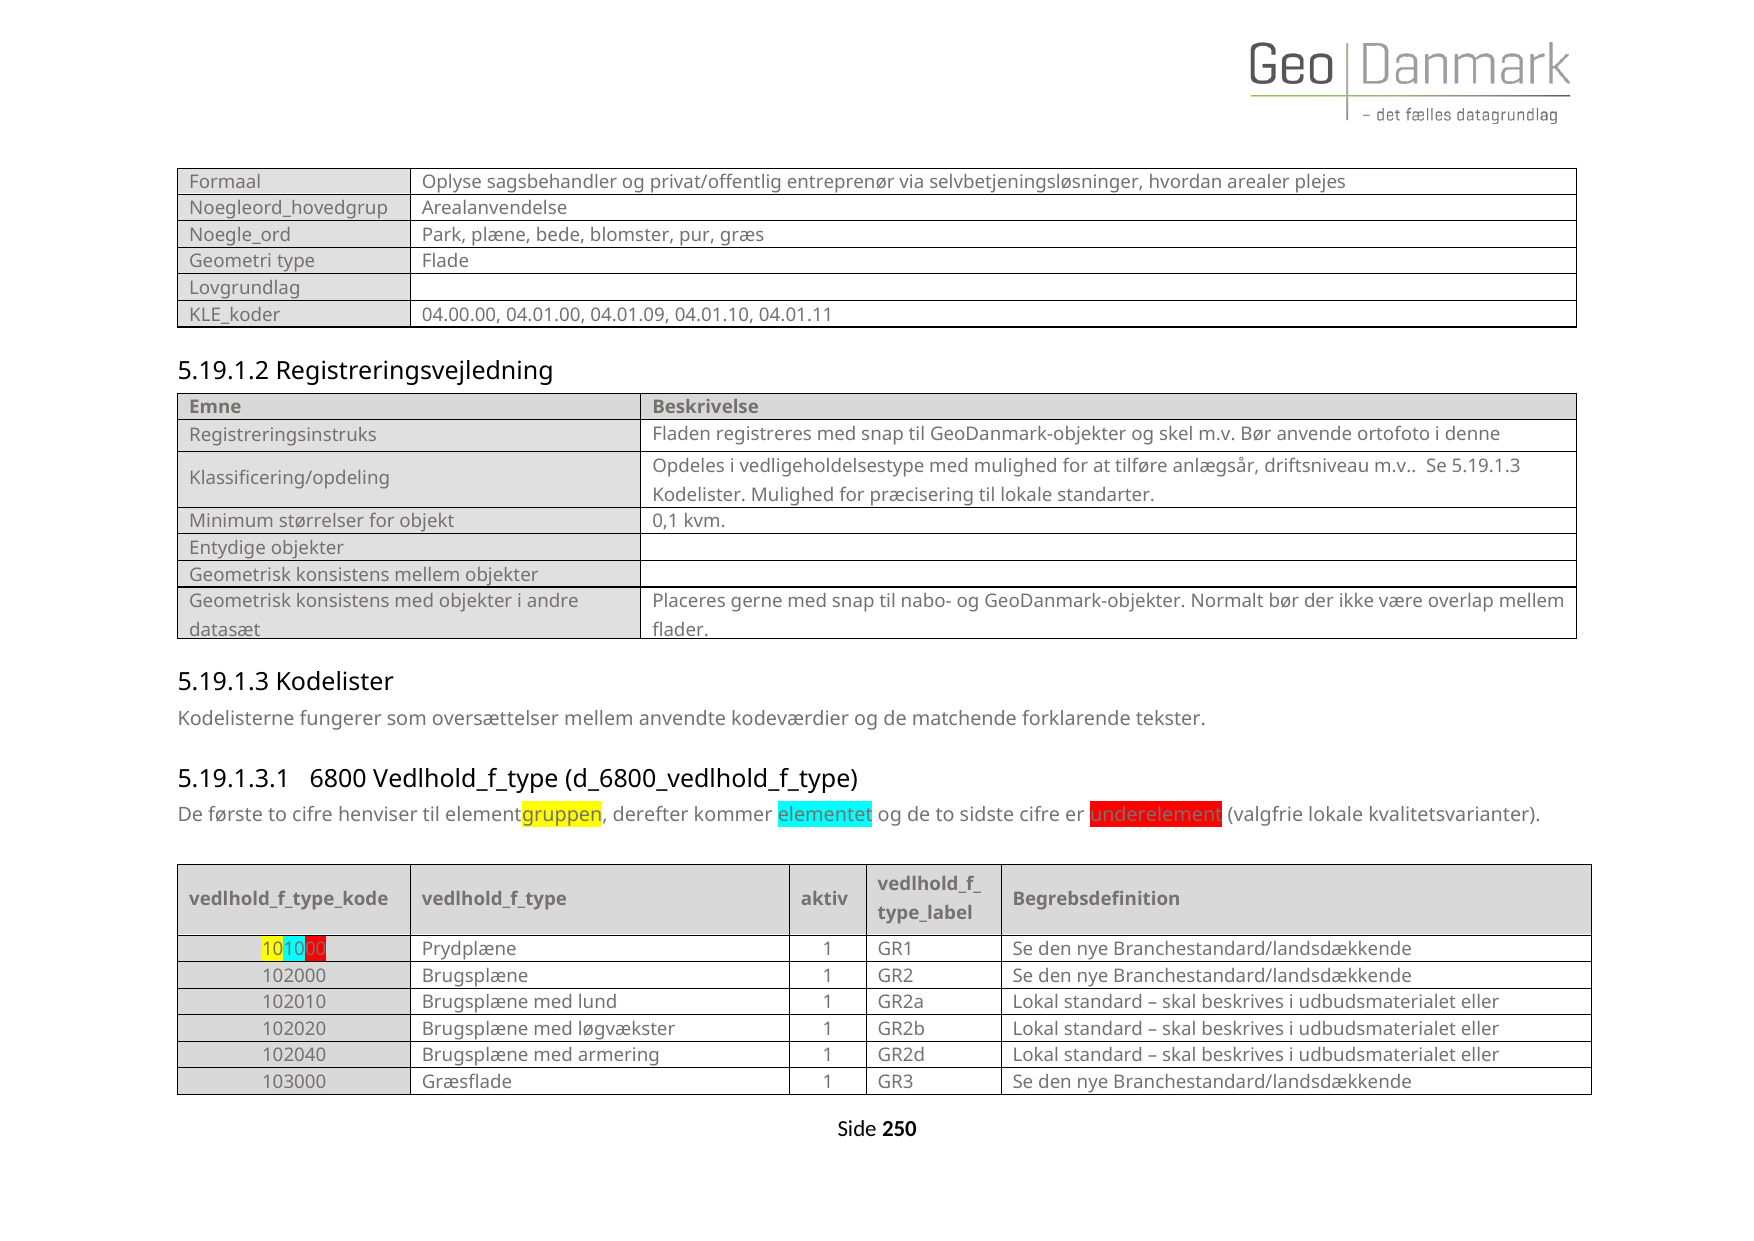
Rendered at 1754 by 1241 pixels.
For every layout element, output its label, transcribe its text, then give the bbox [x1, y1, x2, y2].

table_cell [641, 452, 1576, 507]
subtitle 5.19.1.3.1 6800 Vedlhold_f_type (d_6800_vedlhold_f_type) [177, 760, 1577, 794]
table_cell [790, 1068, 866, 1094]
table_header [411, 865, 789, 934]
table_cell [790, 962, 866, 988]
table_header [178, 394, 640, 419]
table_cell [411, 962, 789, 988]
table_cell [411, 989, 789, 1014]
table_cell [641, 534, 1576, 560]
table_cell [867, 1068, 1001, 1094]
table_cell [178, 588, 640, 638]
text Kodelisterne fungerer som oversættelser mellem anvendte kodeværdier og de matchende forklarende tekster. [177, 704, 1577, 731]
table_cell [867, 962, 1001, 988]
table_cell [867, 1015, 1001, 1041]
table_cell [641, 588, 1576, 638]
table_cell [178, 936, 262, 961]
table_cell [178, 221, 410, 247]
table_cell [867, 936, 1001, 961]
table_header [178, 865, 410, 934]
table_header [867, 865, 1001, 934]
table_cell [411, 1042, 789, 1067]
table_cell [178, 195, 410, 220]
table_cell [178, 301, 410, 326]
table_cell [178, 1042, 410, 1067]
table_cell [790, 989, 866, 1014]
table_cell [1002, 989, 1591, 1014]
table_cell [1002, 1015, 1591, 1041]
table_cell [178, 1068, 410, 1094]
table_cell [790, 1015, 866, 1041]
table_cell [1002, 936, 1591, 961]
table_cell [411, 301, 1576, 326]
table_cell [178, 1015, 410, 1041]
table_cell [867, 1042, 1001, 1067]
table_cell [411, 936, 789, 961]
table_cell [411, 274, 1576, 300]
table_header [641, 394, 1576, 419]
subtitle 5.19.1.3 Kodelister [177, 664, 1577, 698]
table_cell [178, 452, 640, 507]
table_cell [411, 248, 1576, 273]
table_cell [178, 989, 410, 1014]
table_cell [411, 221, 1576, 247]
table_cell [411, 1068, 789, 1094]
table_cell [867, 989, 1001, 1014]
text De første to cifre henviser til elementgruppen, derefter kommer elementet og de to sidste cifre er underelement (valgfrie lokale kvalitetsvarianter). [1222, 801, 1577, 827]
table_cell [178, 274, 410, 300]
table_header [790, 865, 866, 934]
subtitle 5.19.1.2 Registreringsvejledning [177, 352, 1577, 386]
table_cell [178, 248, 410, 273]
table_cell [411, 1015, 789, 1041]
picture [1244, 32, 1577, 132]
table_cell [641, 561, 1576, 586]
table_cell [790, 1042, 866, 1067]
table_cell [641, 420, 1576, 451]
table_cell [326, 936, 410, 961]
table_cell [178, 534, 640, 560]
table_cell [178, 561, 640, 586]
text De første to cifre henviser til elementgruppen, derefter kommer elementet og de to sidste cifre er underelement (valgfrie lokale kvalitetsvarianter). [177, 801, 522, 827]
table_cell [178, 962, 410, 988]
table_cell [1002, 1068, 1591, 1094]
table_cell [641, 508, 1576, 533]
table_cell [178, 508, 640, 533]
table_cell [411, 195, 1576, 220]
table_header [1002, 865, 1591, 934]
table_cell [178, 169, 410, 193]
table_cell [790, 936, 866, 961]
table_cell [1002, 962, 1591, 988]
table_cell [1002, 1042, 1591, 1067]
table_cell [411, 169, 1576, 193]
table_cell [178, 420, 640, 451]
